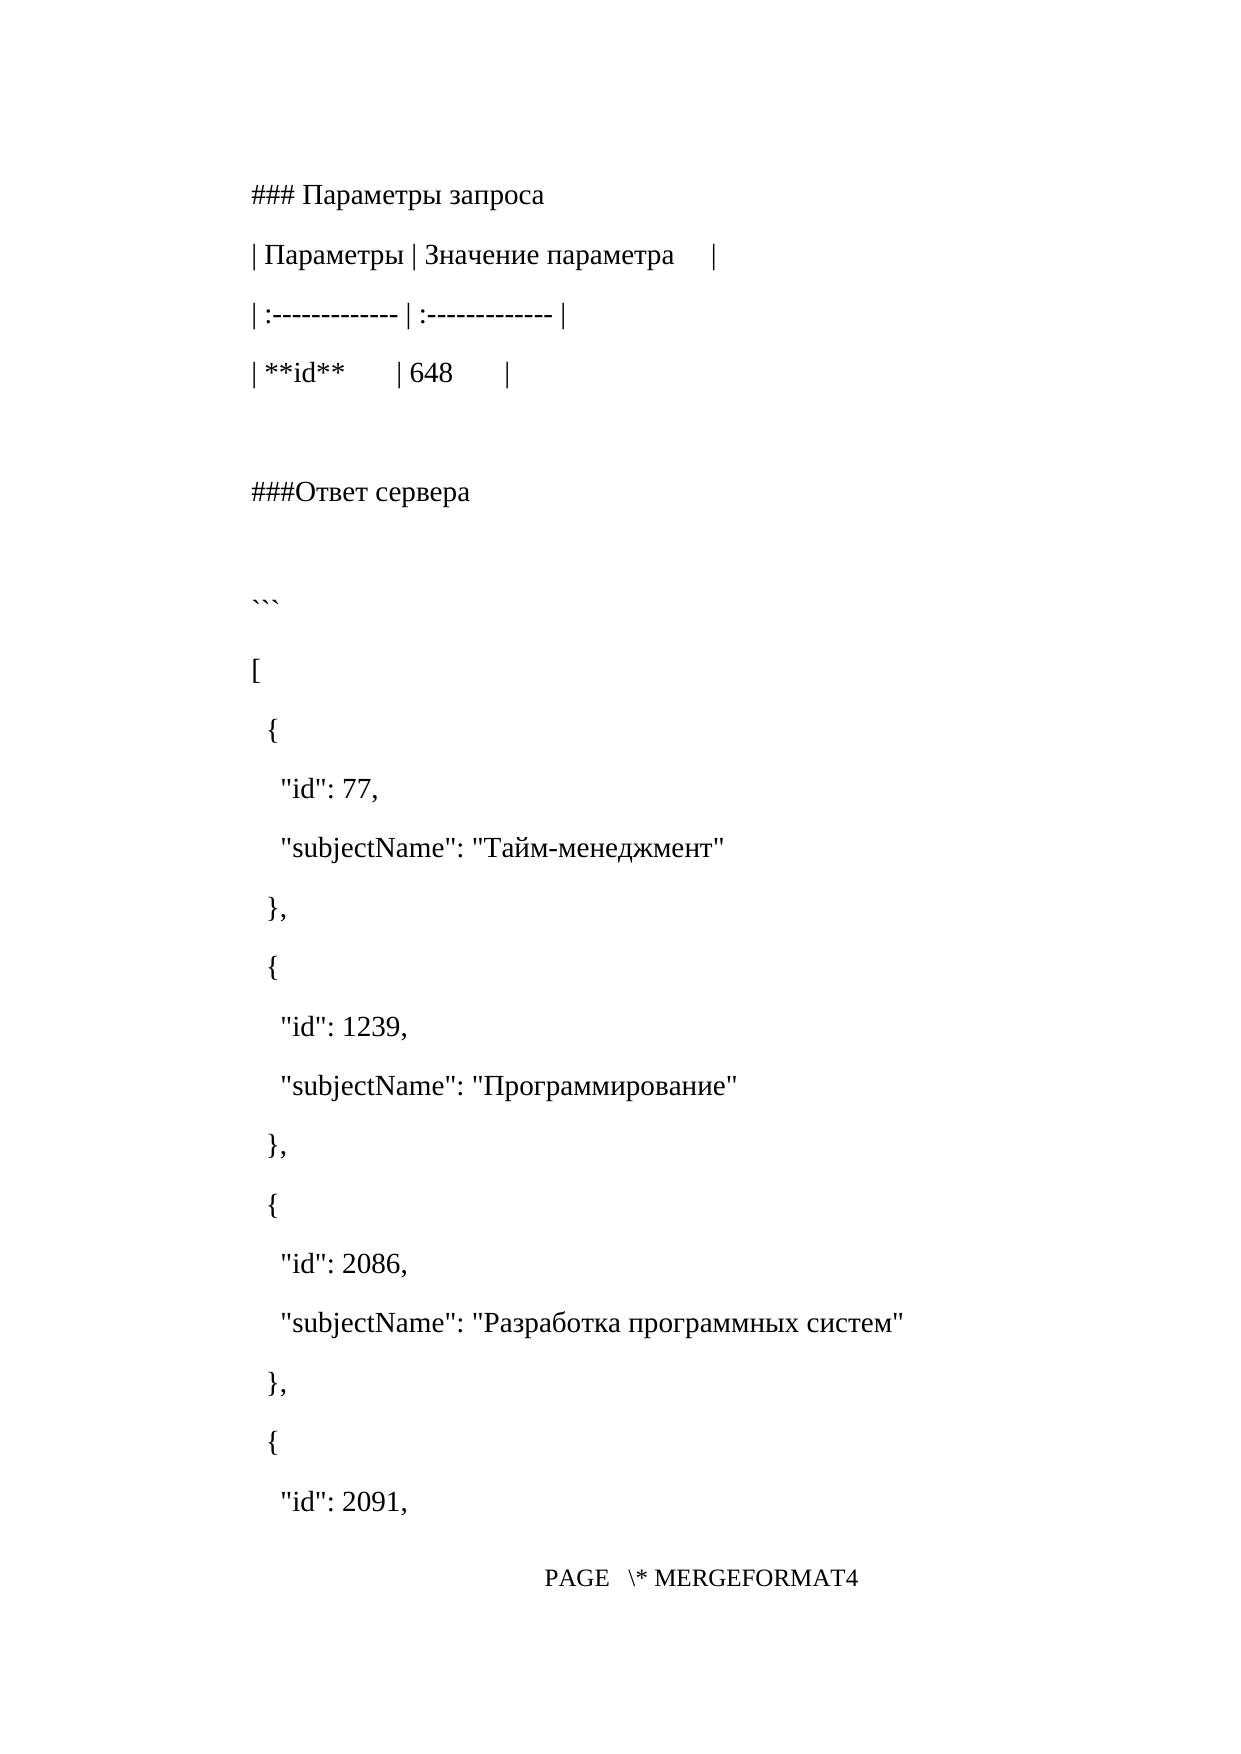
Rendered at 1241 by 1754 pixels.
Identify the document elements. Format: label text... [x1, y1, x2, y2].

text "id": 2086, [177, 1246, 1152, 1280]
text ``` [177, 593, 1152, 627]
text "subjectName": "Программирование" [177, 1068, 1152, 1102]
text "id": 2091, [177, 1484, 1152, 1517]
text }, [177, 1127, 1152, 1161]
text }, [177, 890, 1152, 923]
text { [177, 949, 1152, 983]
text "subjectName": "Разработка программных систем" [177, 1306, 1152, 1339]
text }, [177, 1365, 1152, 1398]
text | **id** | 648 | [177, 356, 1152, 389]
text [ [177, 652, 1152, 686]
text { [177, 1187, 1152, 1220]
text "id": 77, [177, 771, 1152, 805]
text ###Ответ сервера [177, 474, 1152, 508]
text { [177, 1424, 1152, 1458]
text "subjectName": "Тайм-менеджмент" [177, 831, 1152, 864]
text | Параметры | Значение параметра | [177, 237, 1152, 270]
text { [177, 712, 1152, 745]
text ### Параметры запроса [177, 177, 1152, 211]
text | :------------- | :------------- | [177, 296, 1152, 330]
text "id": 1239, [177, 1009, 1152, 1042]
